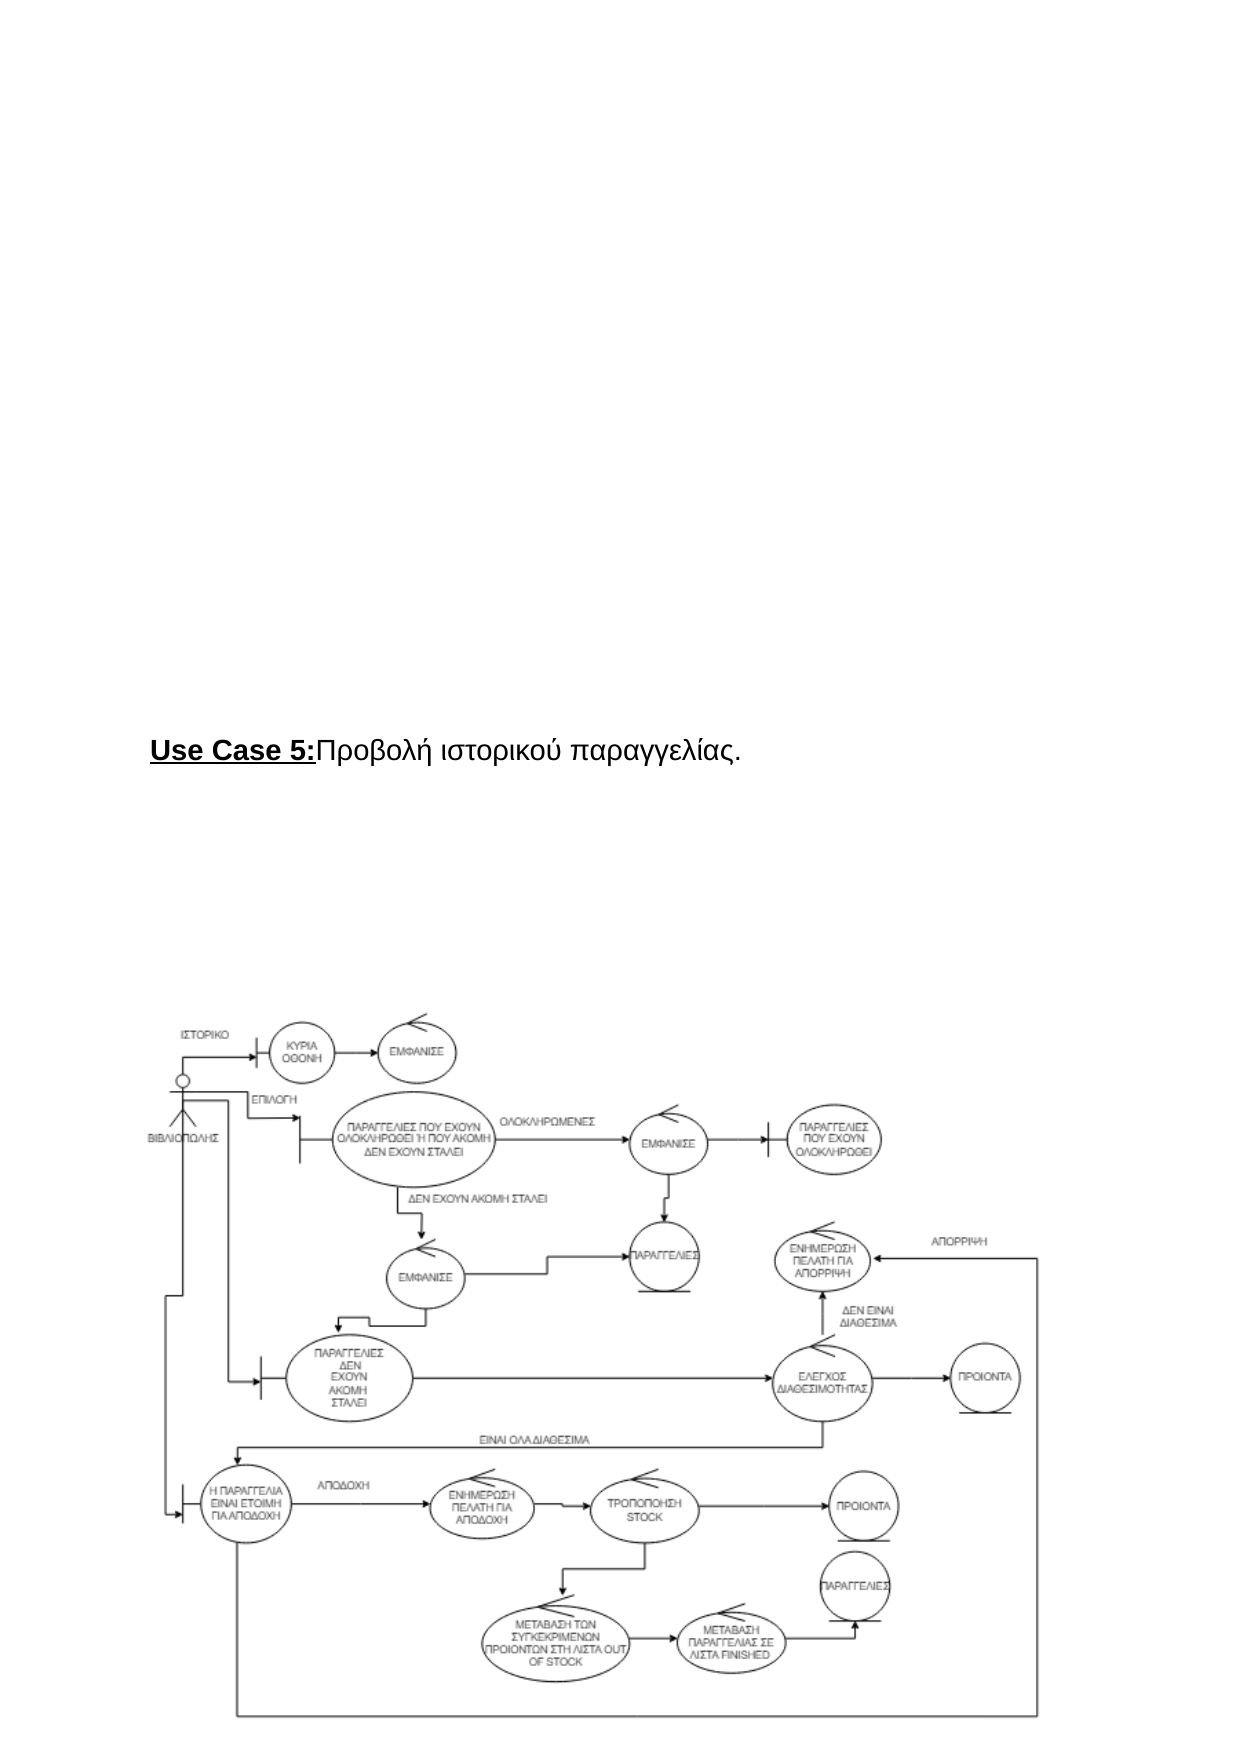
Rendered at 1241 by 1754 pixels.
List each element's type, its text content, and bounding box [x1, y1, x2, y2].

picture [145, 977, 1086, 1754]
text Use Case 5:Προβολή ιστορικού παραγγελίας. [150, 733, 1172, 767]
